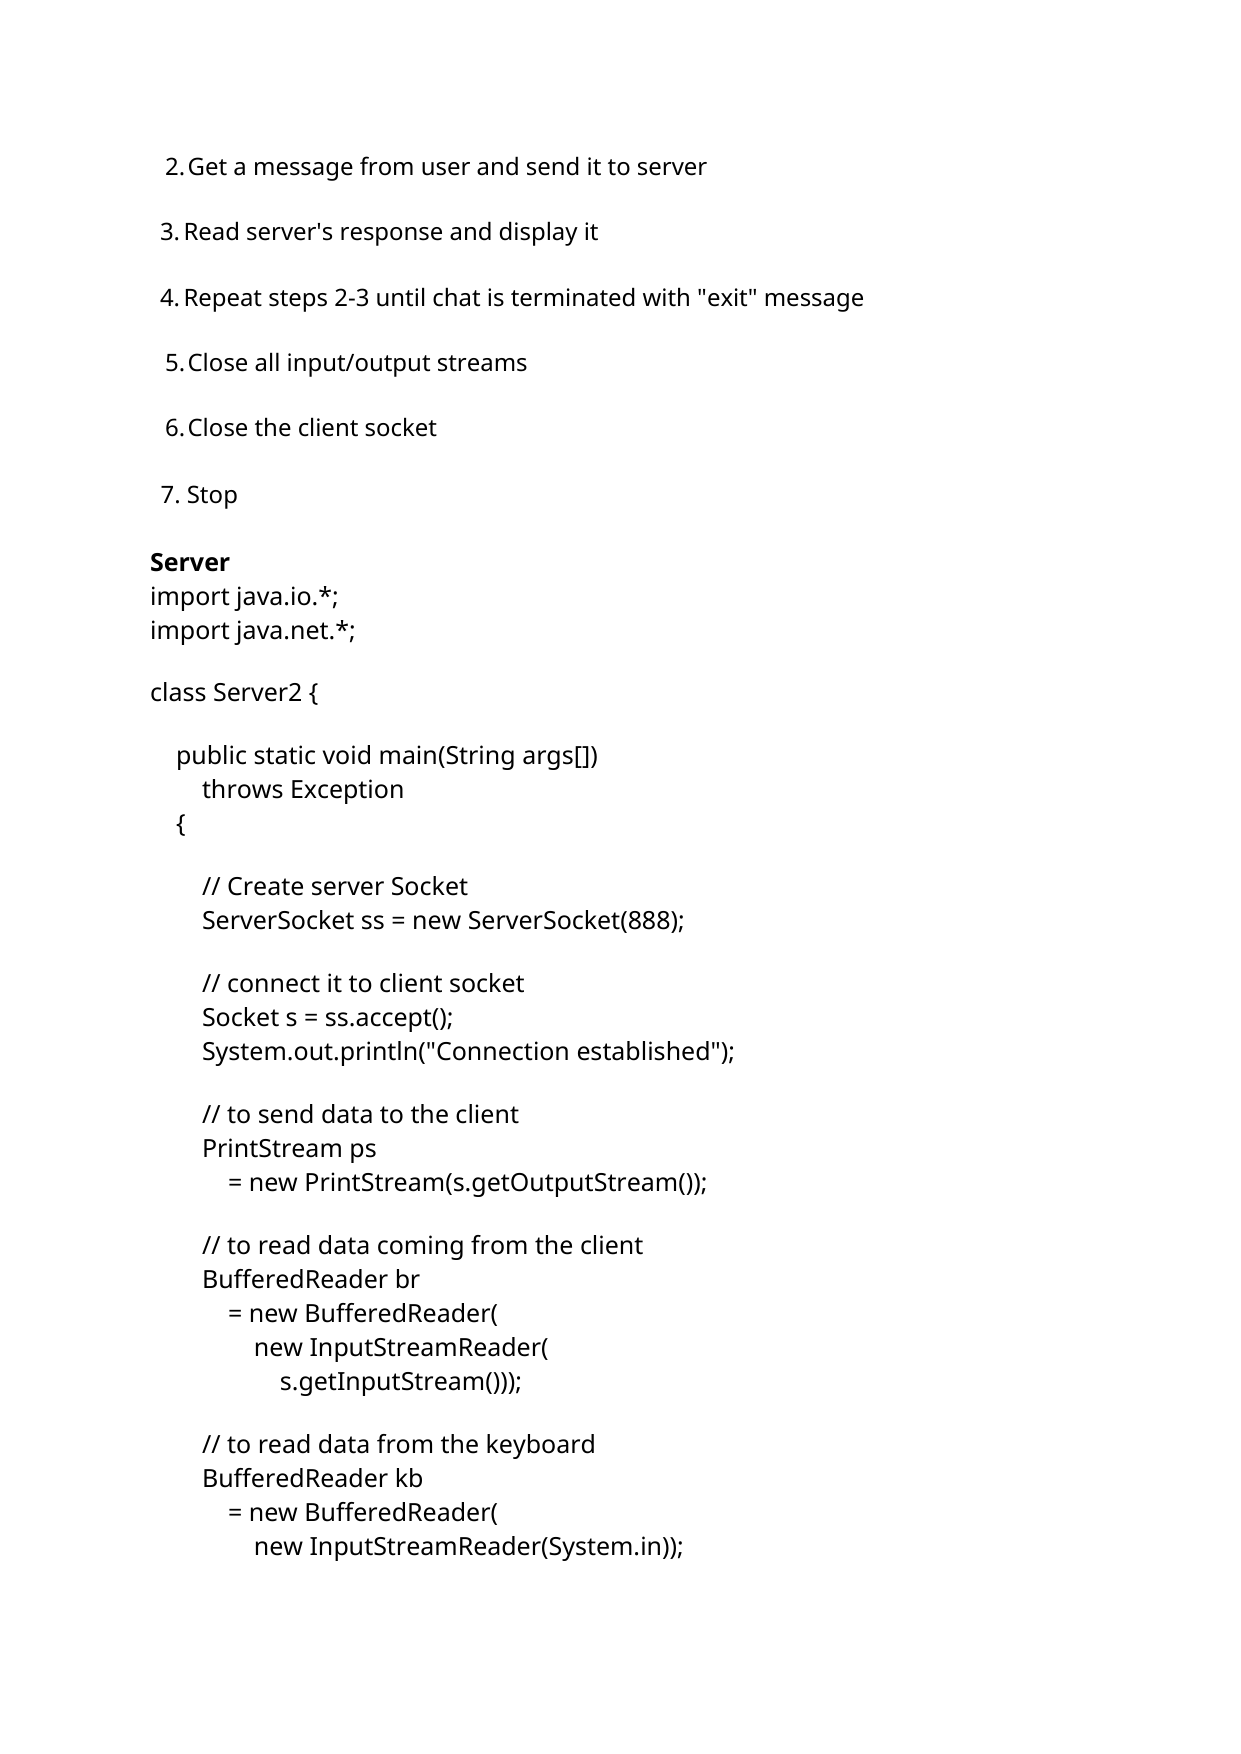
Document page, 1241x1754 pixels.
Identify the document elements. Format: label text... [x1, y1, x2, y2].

text // to send data to the client [150, 1097, 1090, 1131]
text Server [150, 544, 1090, 578]
text = new BufferedReader( [150, 1296, 1090, 1330]
text import java.io.*; [150, 578, 1090, 612]
text new InputStreamReader( [150, 1330, 1090, 1364]
text import java.net.*; [150, 612, 1090, 646]
text Socket s = ss.accept(); [150, 1000, 1090, 1034]
list Get a message from user and send it to server [165, 150, 1090, 183]
text = new BufferedReader( [150, 1495, 1090, 1529]
text new InputStreamReader(System.in)); [150, 1529, 1090, 1563]
text public static void main(String args[]) [150, 738, 1090, 772]
text { [150, 806, 1090, 840]
text class Server2 { [150, 675, 1090, 709]
text BufferedReader br [150, 1262, 1090, 1296]
list Close the client socket [165, 411, 1090, 443]
text = new PrintStream(s.getOutputStream()); [150, 1165, 1090, 1199]
list Read server's response and display it [160, 215, 1090, 248]
text // to read data coming from the client [150, 1228, 1090, 1262]
text System.out.println("Connection established"); [150, 1034, 1090, 1068]
list Close all input/output streams [165, 346, 1090, 378]
text // Create server Socket [150, 869, 1090, 903]
text throws Exception [150, 772, 1090, 806]
text BufferedReader kb [150, 1461, 1090, 1495]
text ServerSocket ss = new ServerSocket(888); [150, 903, 1090, 937]
list Repeat steps 2-3 until chat is terminated with "exit" message [160, 280, 1090, 313]
text // connect it to client socket [150, 966, 1090, 1000]
text PrintStream ps [150, 1131, 1090, 1165]
text s.getInputStream())); [150, 1364, 1090, 1398]
text // to read data from the keyboard [150, 1427, 1090, 1461]
text 7. Stop [160, 477, 1090, 510]
